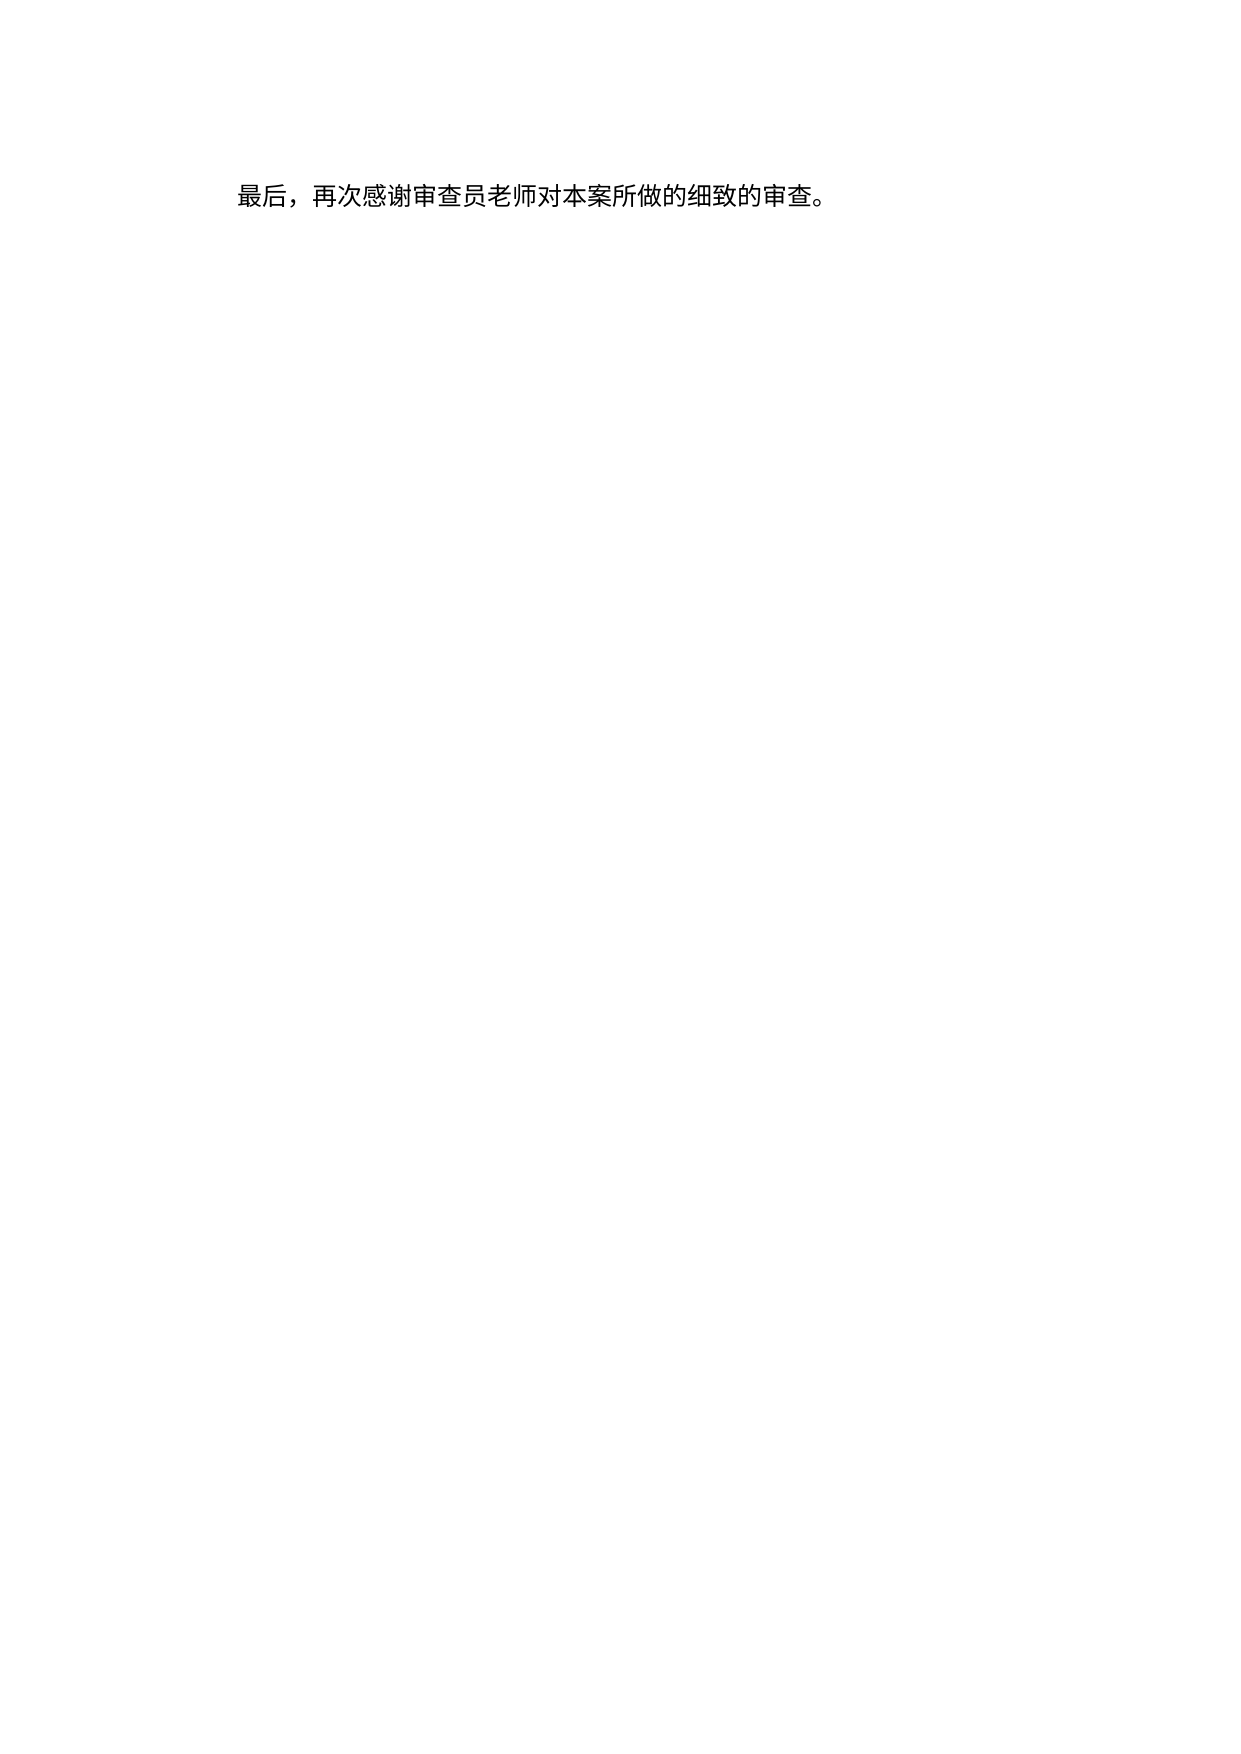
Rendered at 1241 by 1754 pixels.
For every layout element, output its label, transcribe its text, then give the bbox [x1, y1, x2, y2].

text 最后，再次感谢审查员老师对本案所做的细致的审查。 [187, 162, 1053, 227]
